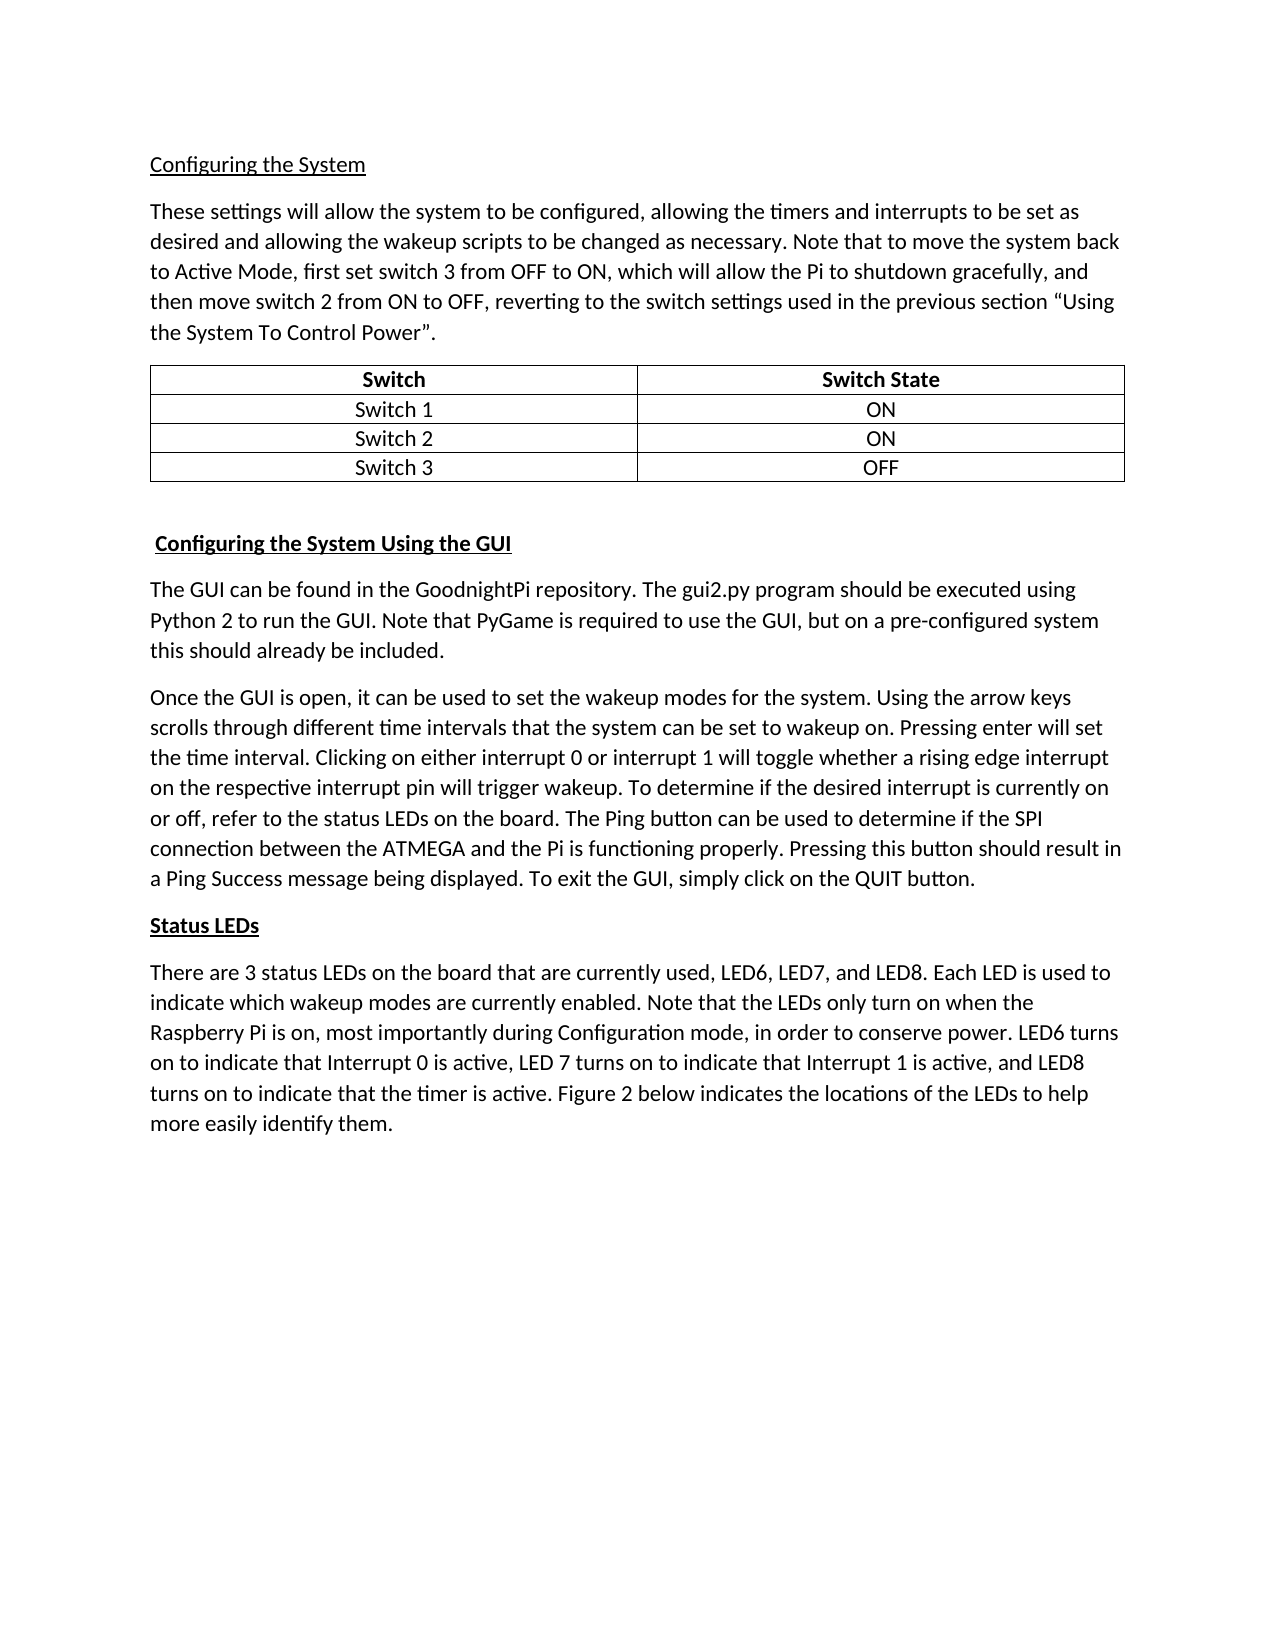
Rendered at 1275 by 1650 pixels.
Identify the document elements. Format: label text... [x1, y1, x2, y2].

text Once the GUI is open, it can be used to set the wakeup modes for the system. Using the arrow keys scrolls through different time intervals that the system can be set to wakeup on. Pressing enter will set the time interval. Clicking on either interrupt 0 or interrupt 1 will toggle whether a rising edge interrupt on the respective interrupt pin will trigger wakeup. To determine if the desired interrupt is currently on or off, refer to the status LEDs on the board. The Ping button can be used to determine if the SPI connection between the ATMEGA and the Pi is functioning properly. Pressing this button should result in a Ping Success message being displayed. To exit the GUI, simply click on the QUIT button. [150, 683, 1125, 892]
table_cell Switch 3 [151, 453, 637, 481]
table_cell Switch 1 [151, 395, 637, 423]
table_cell Switch 2 [151, 424, 637, 452]
text There are 3 status LEDs on the board that are currently used, LED6, LED7, and LED8. Each LED is used to indicate which wakeup modes are currently enabled. Note that the LEDs only turn on when the Raspberry Pi is on, most importantly during Configuration mode, in order to conserve power. LED6 turns on to indicate that Interrupt 0 is active, LED 7 turns on to indicate that Interrupt 1 is active, and LED8 turns on to indicate that the timer is active. Figure 2 below indicates the locations of the LEDs to help more easily identify them. [150, 958, 1125, 1137]
text These settings will allow the system to be configured, allowing the timers and interrupts to be set as desired and allowing the wakeup scripts to be changed as necessary. Note that to move the system back to Active Mode, first set switch 3 from OFF to ON, which will allow the Pi to shutdown gracefully, and then move switch 2 from ON to OFF, reverting to the switch settings used in the previous section “Using the System To Control Power”. [150, 197, 1125, 346]
table_cell ON [638, 395, 1124, 423]
table_header Switch [151, 366, 637, 394]
table_cell ON [638, 424, 1124, 452]
text Status LEDs [150, 911, 1125, 939]
table_cell OFF [638, 453, 1124, 481]
text Configuring the System Using the GUI [150, 529, 1125, 557]
table_header Switch State [638, 366, 1124, 394]
text Configuring the System [150, 150, 1125, 178]
text The GUI can be found in the GoodnightPi repository. The gui2.py program should be executed using Python 2 to run the GUI. Note that PyGame is required to use the GUI, but on a pre-configured system this should already be included. [150, 576, 1125, 664]
